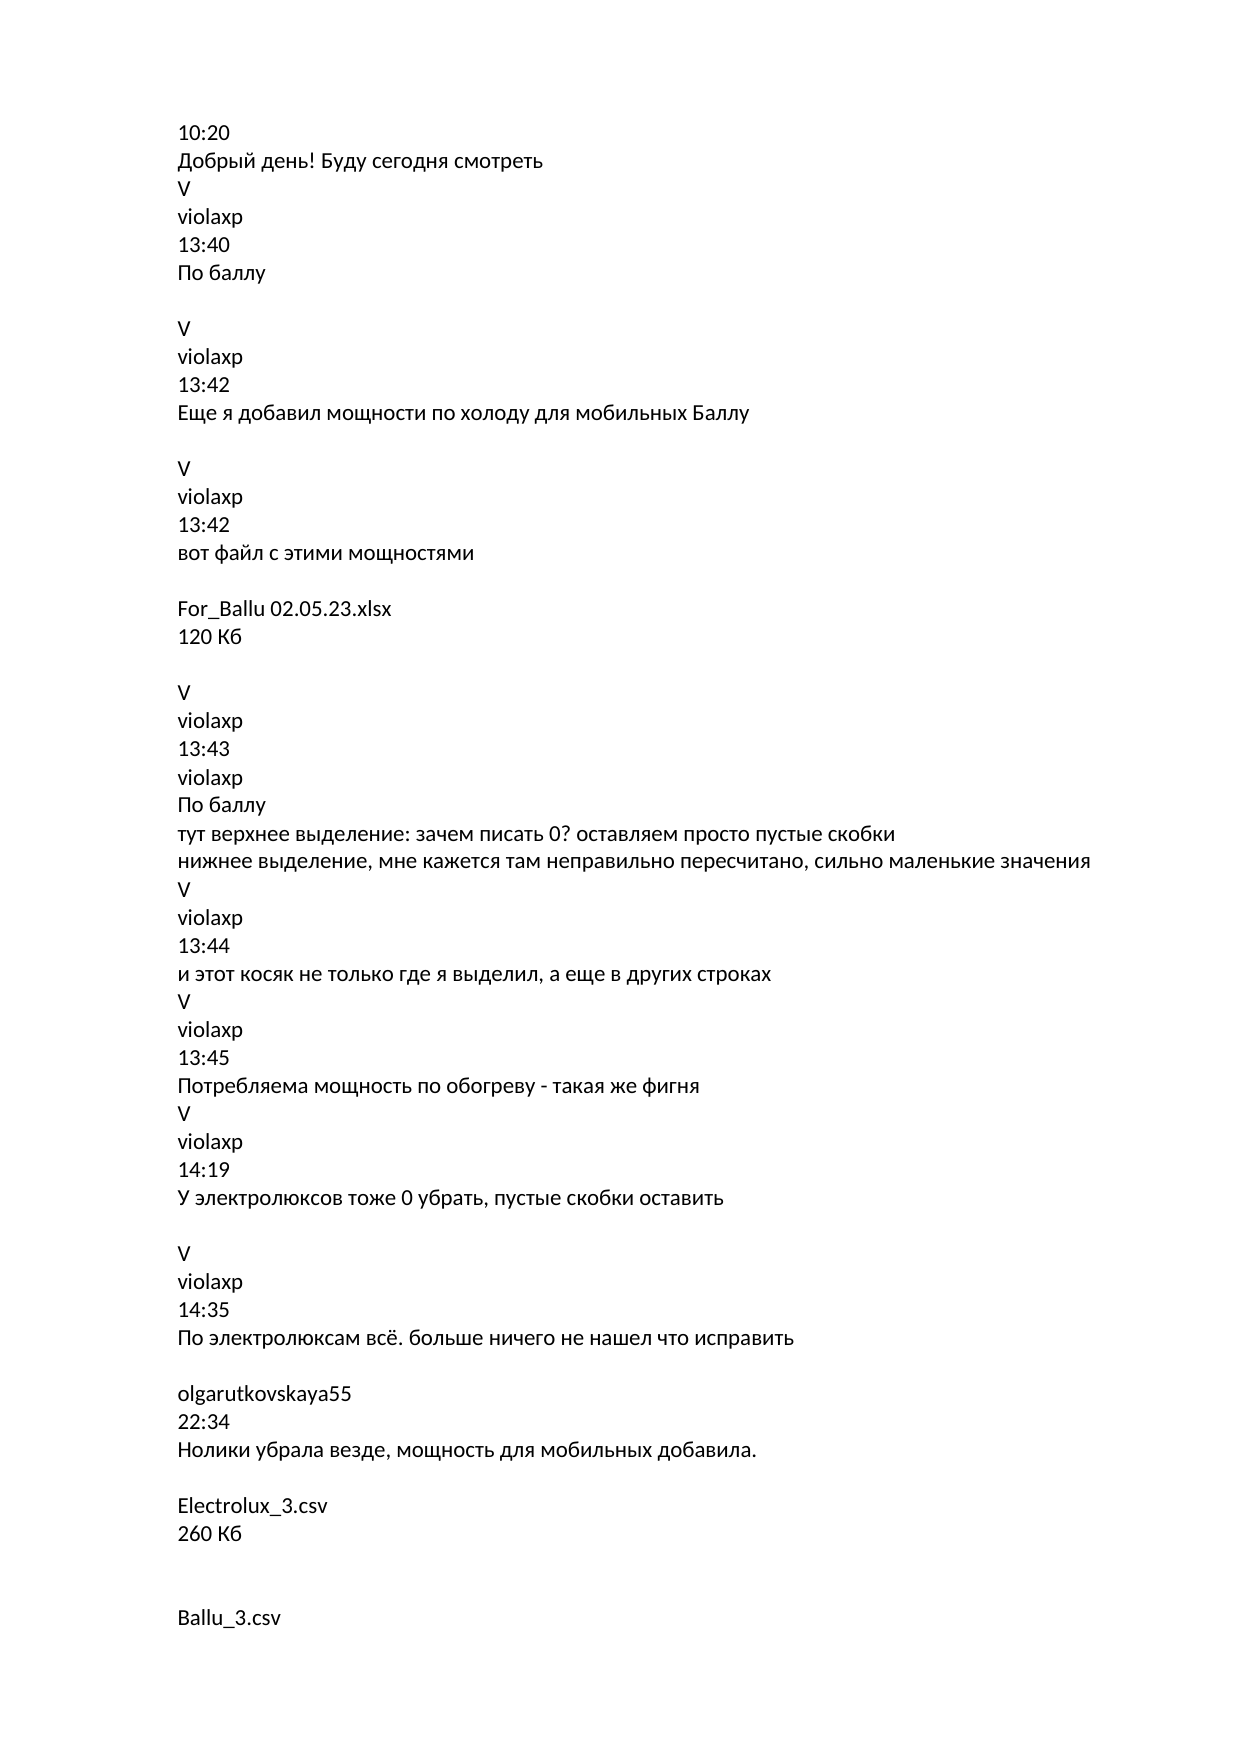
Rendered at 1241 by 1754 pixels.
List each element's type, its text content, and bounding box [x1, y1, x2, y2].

text violaxp [177, 707, 1152, 734]
text нижнее выделение, мне кажется там неправильно пересчитано, сильно маленькие значения [177, 847, 1152, 875]
text 14:35 [177, 1295, 1152, 1323]
text V [177, 1239, 1152, 1267]
text V [177, 314, 1152, 342]
text 10:20 [177, 118, 1152, 146]
text 13:45 [177, 1043, 1152, 1071]
text violaxp [177, 763, 1152, 791]
text тут верхнее выделение: зачем писать 0? оставляем просто пустые скобки [177, 819, 1152, 847]
text 14:19 [177, 1155, 1152, 1183]
text V [177, 174, 1152, 202]
text violaxp [177, 1127, 1152, 1155]
text По баллу [177, 258, 1152, 286]
text violaxp [177, 1015, 1152, 1043]
text 260 Кб [177, 1519, 1152, 1547]
text Нолики убрала везде, мощность для мобильных добавила. [177, 1435, 1152, 1463]
text 13:42 [177, 510, 1152, 538]
text По электролюксам всё. больше ничего не нашел что исправить [177, 1323, 1152, 1351]
text V [177, 1099, 1152, 1127]
text вот файл с этими мощностями [177, 538, 1152, 566]
text У электролюксов тоже 0 убрать, пустые скобки оставить [177, 1183, 1152, 1211]
text По баллу [177, 791, 1152, 819]
text Добрый день! Буду сегодня смотреть [177, 146, 1152, 174]
text violaxp [177, 202, 1152, 230]
text V [177, 987, 1152, 1015]
text 13:40 [177, 230, 1152, 258]
text olgarutkovskaya55 [177, 1379, 1152, 1407]
text 13:43 [177, 734, 1152, 763]
text For_Ballu 02.05.23.xlsx [177, 594, 1152, 622]
text Electrolux_3.csv [177, 1491, 1152, 1519]
text violaxp [177, 482, 1152, 510]
text Потребляема мощность по обогреву - такая же фигня [177, 1071, 1152, 1099]
text V [177, 678, 1152, 707]
text Еще я добавил мощности по холоду для мобильных Баллу [177, 398, 1152, 426]
text 22:34 [177, 1407, 1152, 1435]
text violaxp [177, 342, 1152, 370]
text violaxp [177, 903, 1152, 931]
text 13:44 [177, 931, 1152, 959]
text и этот косяк не только где я выделил, а еще в других строках [177, 959, 1152, 987]
text violaxp [177, 1267, 1152, 1295]
text V [177, 454, 1152, 482]
text Ballu_3.csv [177, 1603, 1152, 1631]
text 13:42 [177, 370, 1152, 398]
text 120 Кб [177, 622, 1152, 651]
text V [177, 875, 1152, 903]
